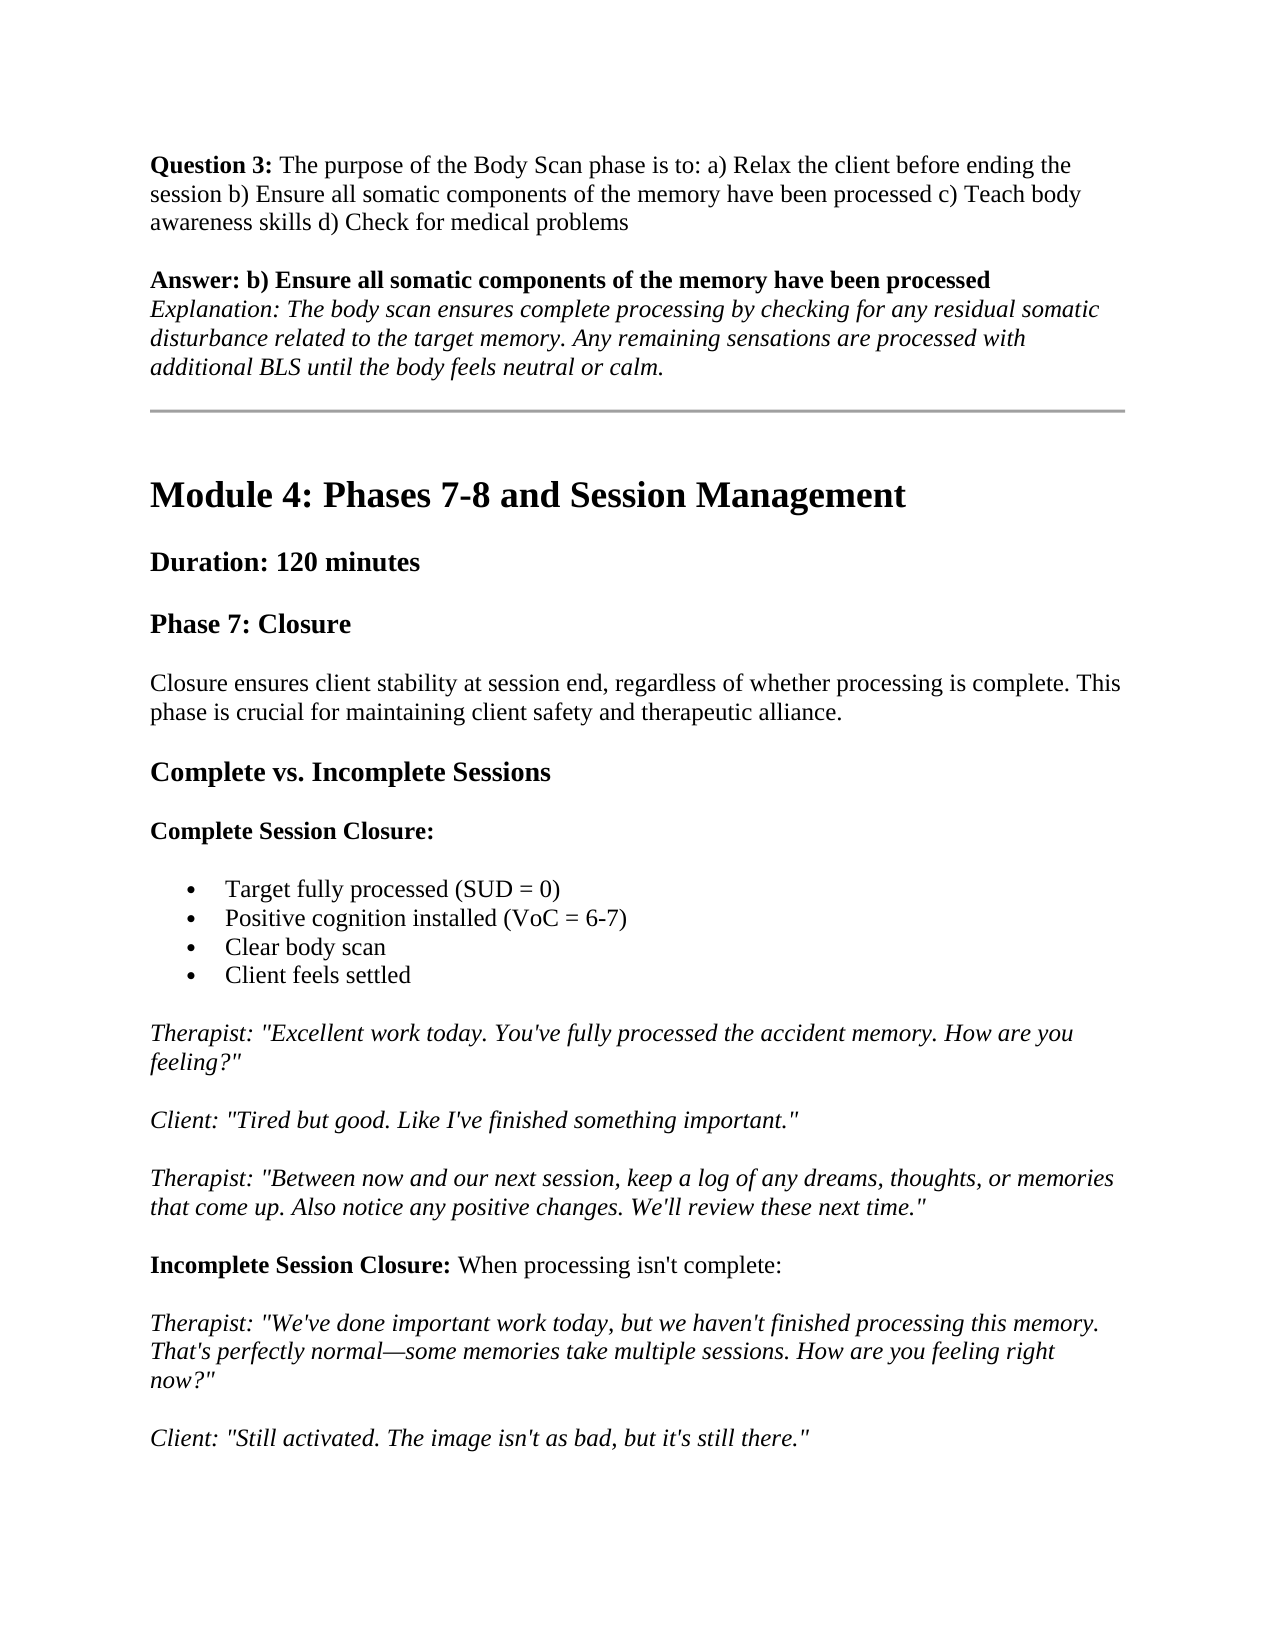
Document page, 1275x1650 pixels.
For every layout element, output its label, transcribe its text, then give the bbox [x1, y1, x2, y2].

text Incomplete Session Closure: When processing isn't complete: [150, 1250, 1125, 1278]
text Client: "Still activated. The image isn't as bad, but it's still there." [150, 1423, 1125, 1452]
text Closure ensures client stability at session end, regardless of whether processing is complete. This phase is crucial for maintaining client safety and therapeutic alliance. [150, 668, 1125, 726]
text Complete vs. Incomplete Sessions [150, 755, 1125, 787]
text Therapist: "We've done important work today, but we haven't finished processing this memory. That's perfectly normal—some memories take multiple sessions. How are you feeling right now?" [150, 1308, 1125, 1394]
text Phase 7: Closure [150, 607, 1125, 639]
text Answer: b) Ensure all somatic components of the memory have been processed Explanation: The body scan ensures complete processing by checking for any residual somatic disturbance related to the target memory. Any remaining sensations are processed with additional BLS until the body feels neutral or calm. [150, 265, 1125, 380]
text Duration: 120 minutes [150, 545, 1125, 577]
list Clear body scan [187, 932, 1125, 961]
text Question 3: The purpose of the Body Scan phase is to: a) Relax the client before ending the session b) Ensure all somatic components of the memory have been processed c) Teach body awareness skills d) Check for medical problems [150, 150, 1125, 236]
list Positive cognition installed (VoC = 6-7) [187, 903, 1125, 932]
list Target fully processed (SUD = 0) [187, 874, 1125, 903]
text Complete Session Closure: [150, 816, 1125, 845]
text Module 4: Phases 7-8 and Session Management [150, 473, 1125, 516]
text Therapist: "Between now and our next session, keep a log of any dreams, thoughts, or memories that come up. Also notice any positive changes. We'll review these next time." [150, 1163, 1125, 1221]
text Therapist: "Excellent work today. You've fully processed the accident memory. How are you feeling?" [150, 1018, 1125, 1076]
text Client: "Tired but good. Like I've finished something important." [150, 1105, 1125, 1134]
list Client feels settled [187, 961, 1125, 989]
